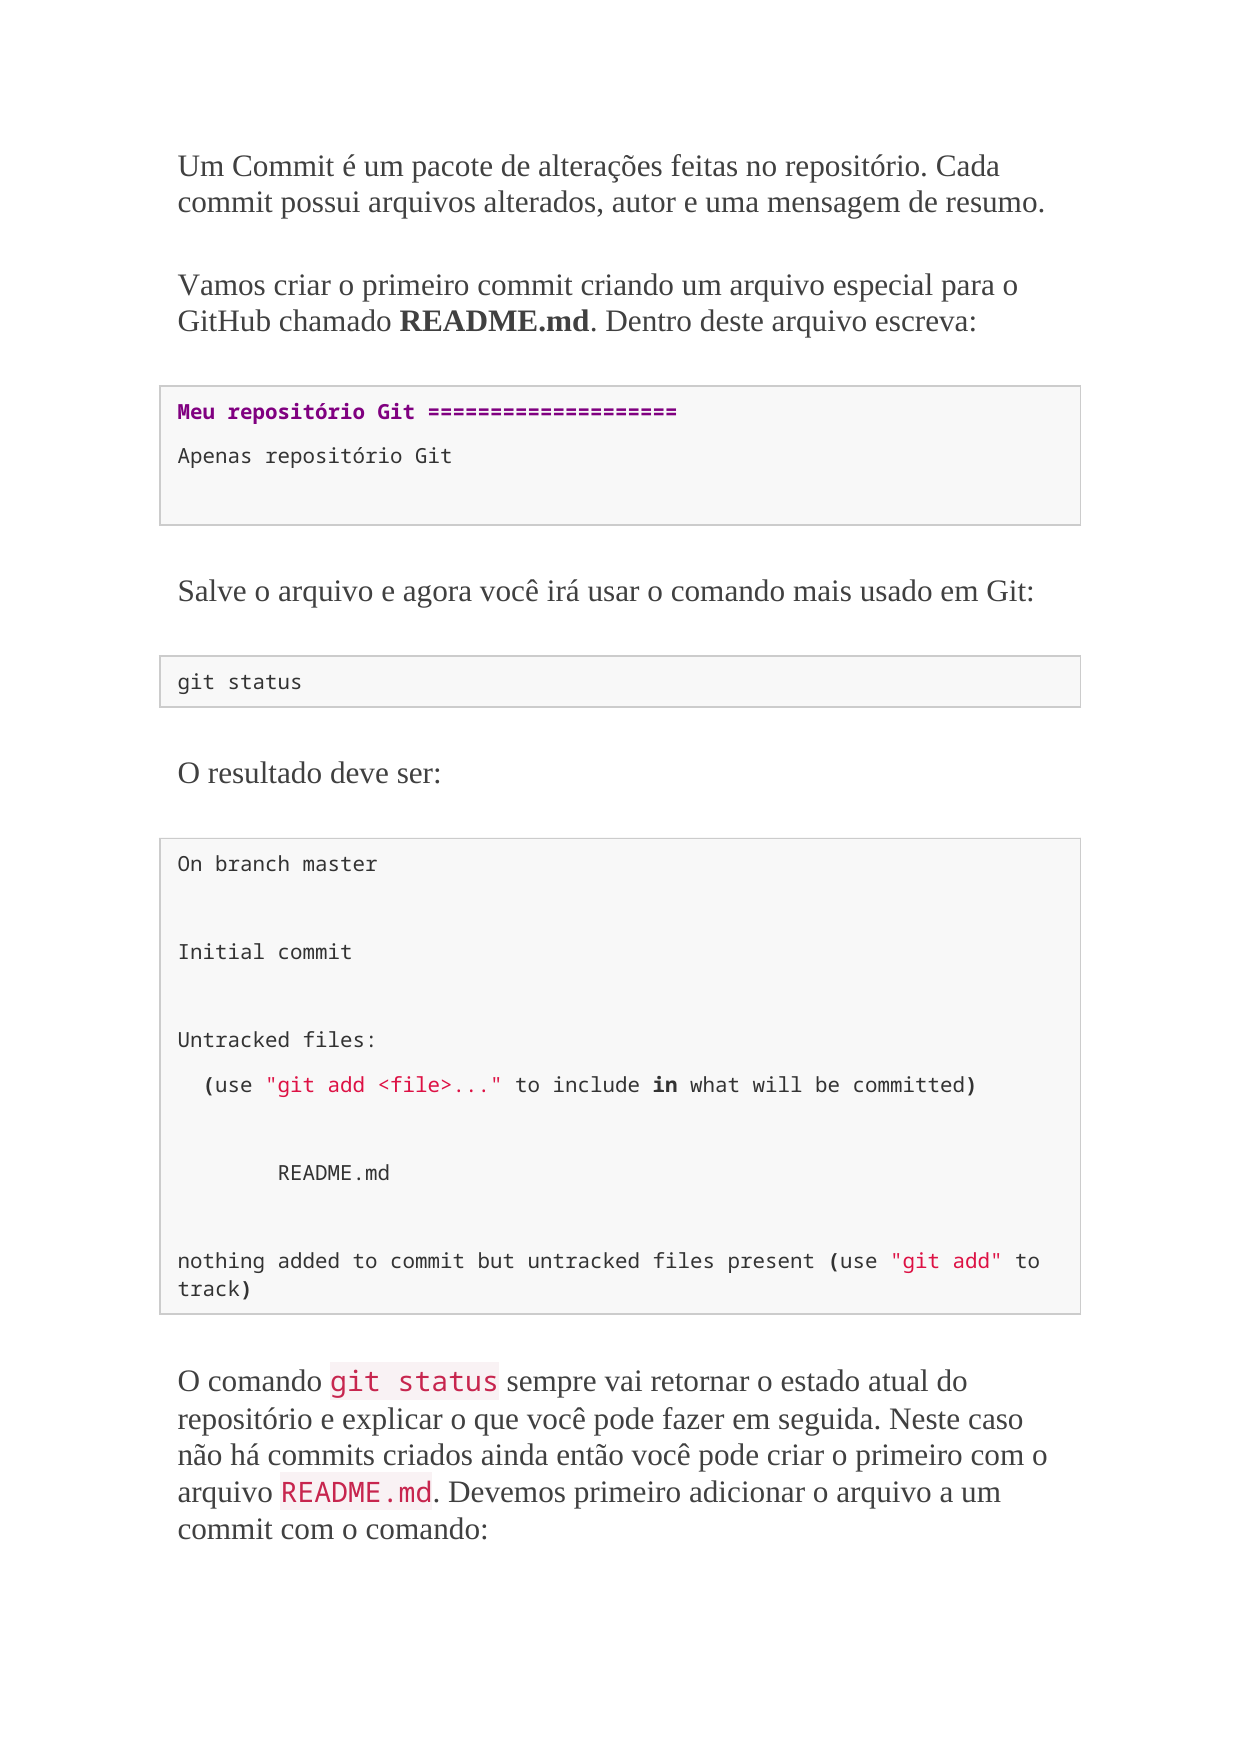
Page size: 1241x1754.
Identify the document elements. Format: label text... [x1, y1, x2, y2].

text Um Commit é um pacote de alterações feitas no repositório. Cada commit possui arquivos alterados, autor e uma mensagem de resumo. [177, 148, 1063, 219]
text On branch master [161, 839, 1080, 878]
text O comando git status sempre vai retornar o estado atual do repositório e explicar o que você pode fazer em seguida. Neste caso não há commits criados ainda então você pode criar o primeiro com o arquivo README.md. Devemos primeiro adicionar o arquivo a um commit com o comando: [177, 1362, 1063, 1546]
text git status [161, 657, 1080, 706]
text (use "git add <file>..." to include in what will be committed) [161, 1058, 1080, 1098]
text Salve o arquivo e agora você irá usar o comando mais usado em Git: [177, 572, 1063, 608]
text README.md [161, 1146, 1080, 1186]
text Meu repositório Git ==================== [161, 387, 1080, 426]
text nothing added to commit but untracked files present (use "git add" to track) [161, 1234, 1080, 1313]
text Untracked files: [161, 1014, 1080, 1054]
text Apenas repositório Git [161, 429, 1080, 469]
text Initial commit [161, 926, 1080, 966]
text Vamos criar o primeiro commit criando um arquivo especial para o GitHub chamado README.md. Dentro deste arquivo escreva: [177, 266, 1063, 338]
text O resultado deve ser: [177, 754, 1063, 791]
